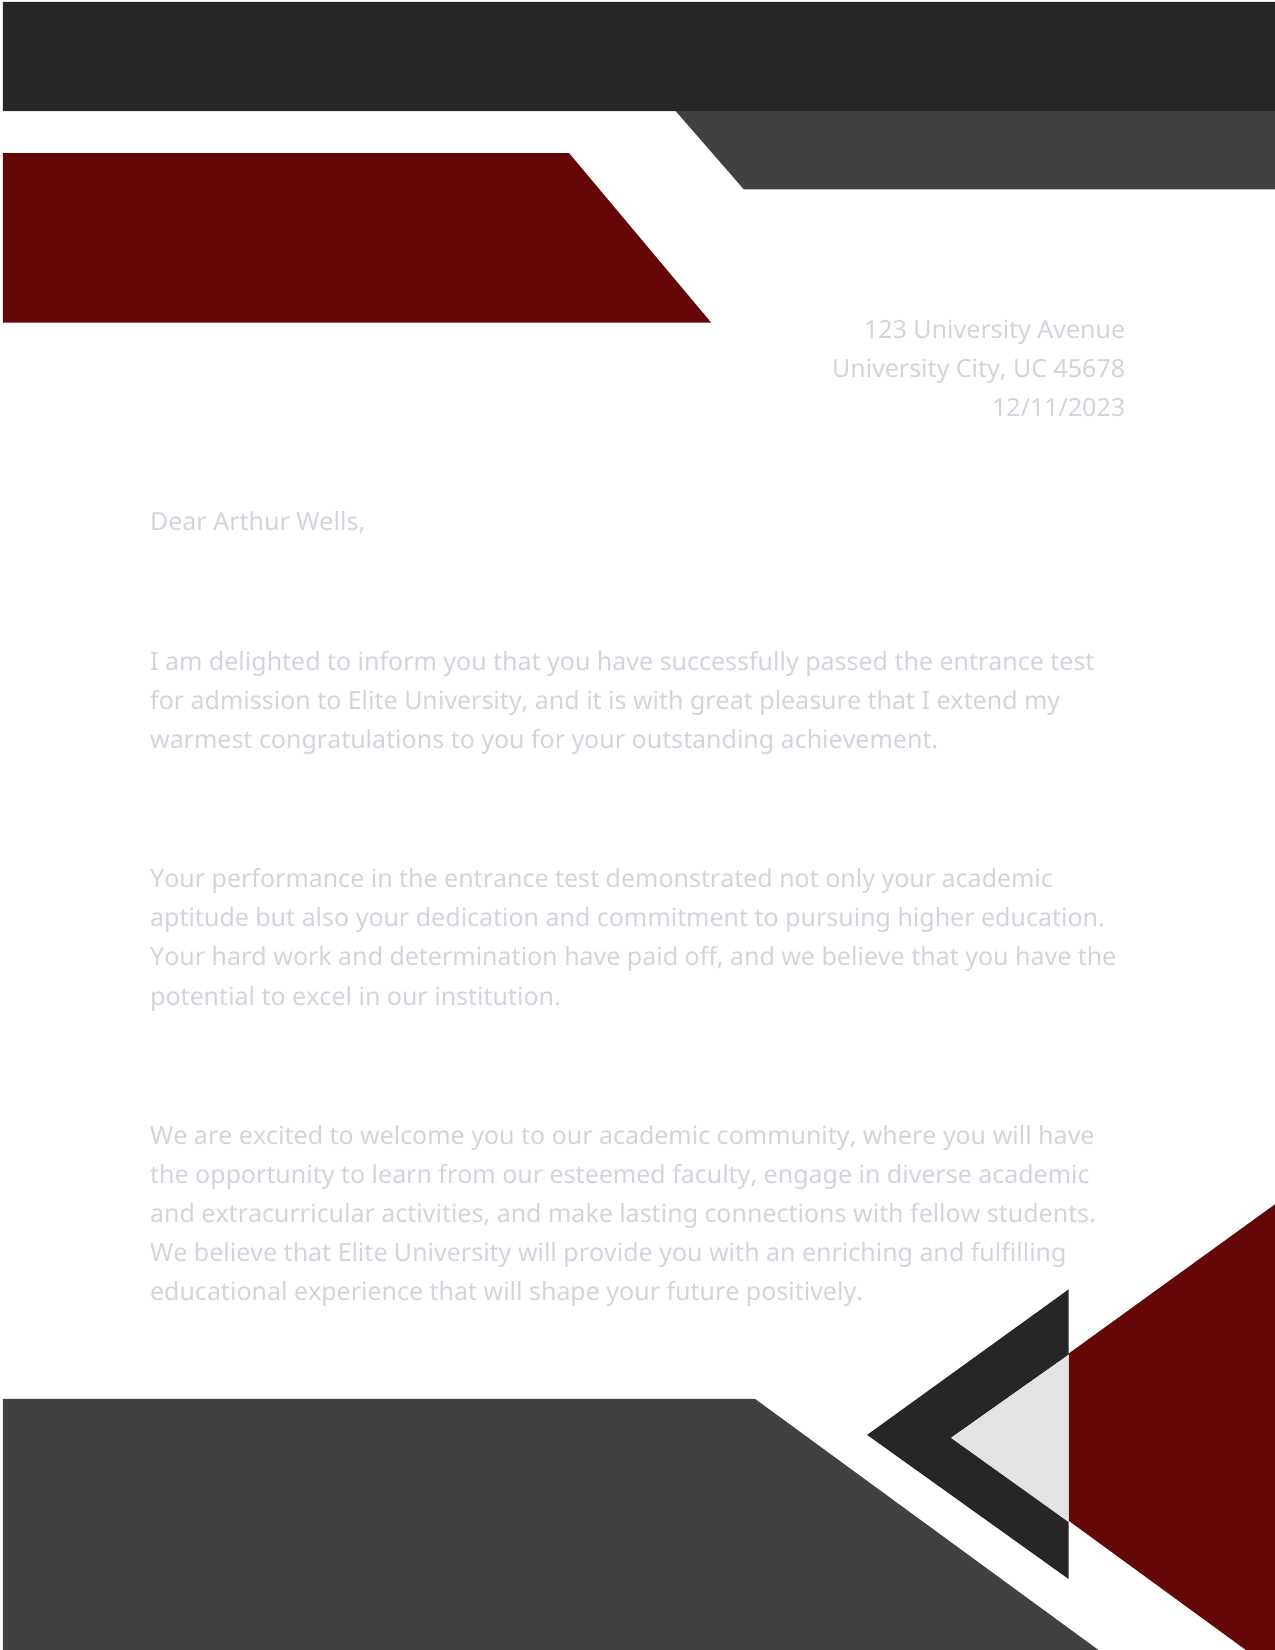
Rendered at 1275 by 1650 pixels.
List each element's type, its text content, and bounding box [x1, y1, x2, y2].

text 12/11/2023 [150, 390, 1125, 424]
text We are excited to welcome you to our academic community, where you will have the opportunity to learn from our esteemed faculty, engage in diverse academic and extracurricular activities, and make lasting connections with fellow students. We believe that Elite University will provide you with an enriching and fulfilling educational experience that will shape your future positively. [150, 1117, 1125, 1308]
text I am delighted to inform you that you have successfully passed the entrance test for admission to Elite University, and it is with great pleasure that I extend my warmest congratulations to you for your outstanding achievement. [150, 643, 1125, 756]
text Dear Arthur Wells, [150, 504, 1125, 538]
text 123 University Avenue [150, 311, 1125, 346]
text Your performance in the entrance test demonstrated not only your academic aptitude but also your dedication and commitment to pursuing higher education. Your hard work and determination have paid off, and we believe that you have the potential to excel in our institution. [150, 861, 1125, 1012]
text University City, UC 45678 [150, 351, 1125, 385]
